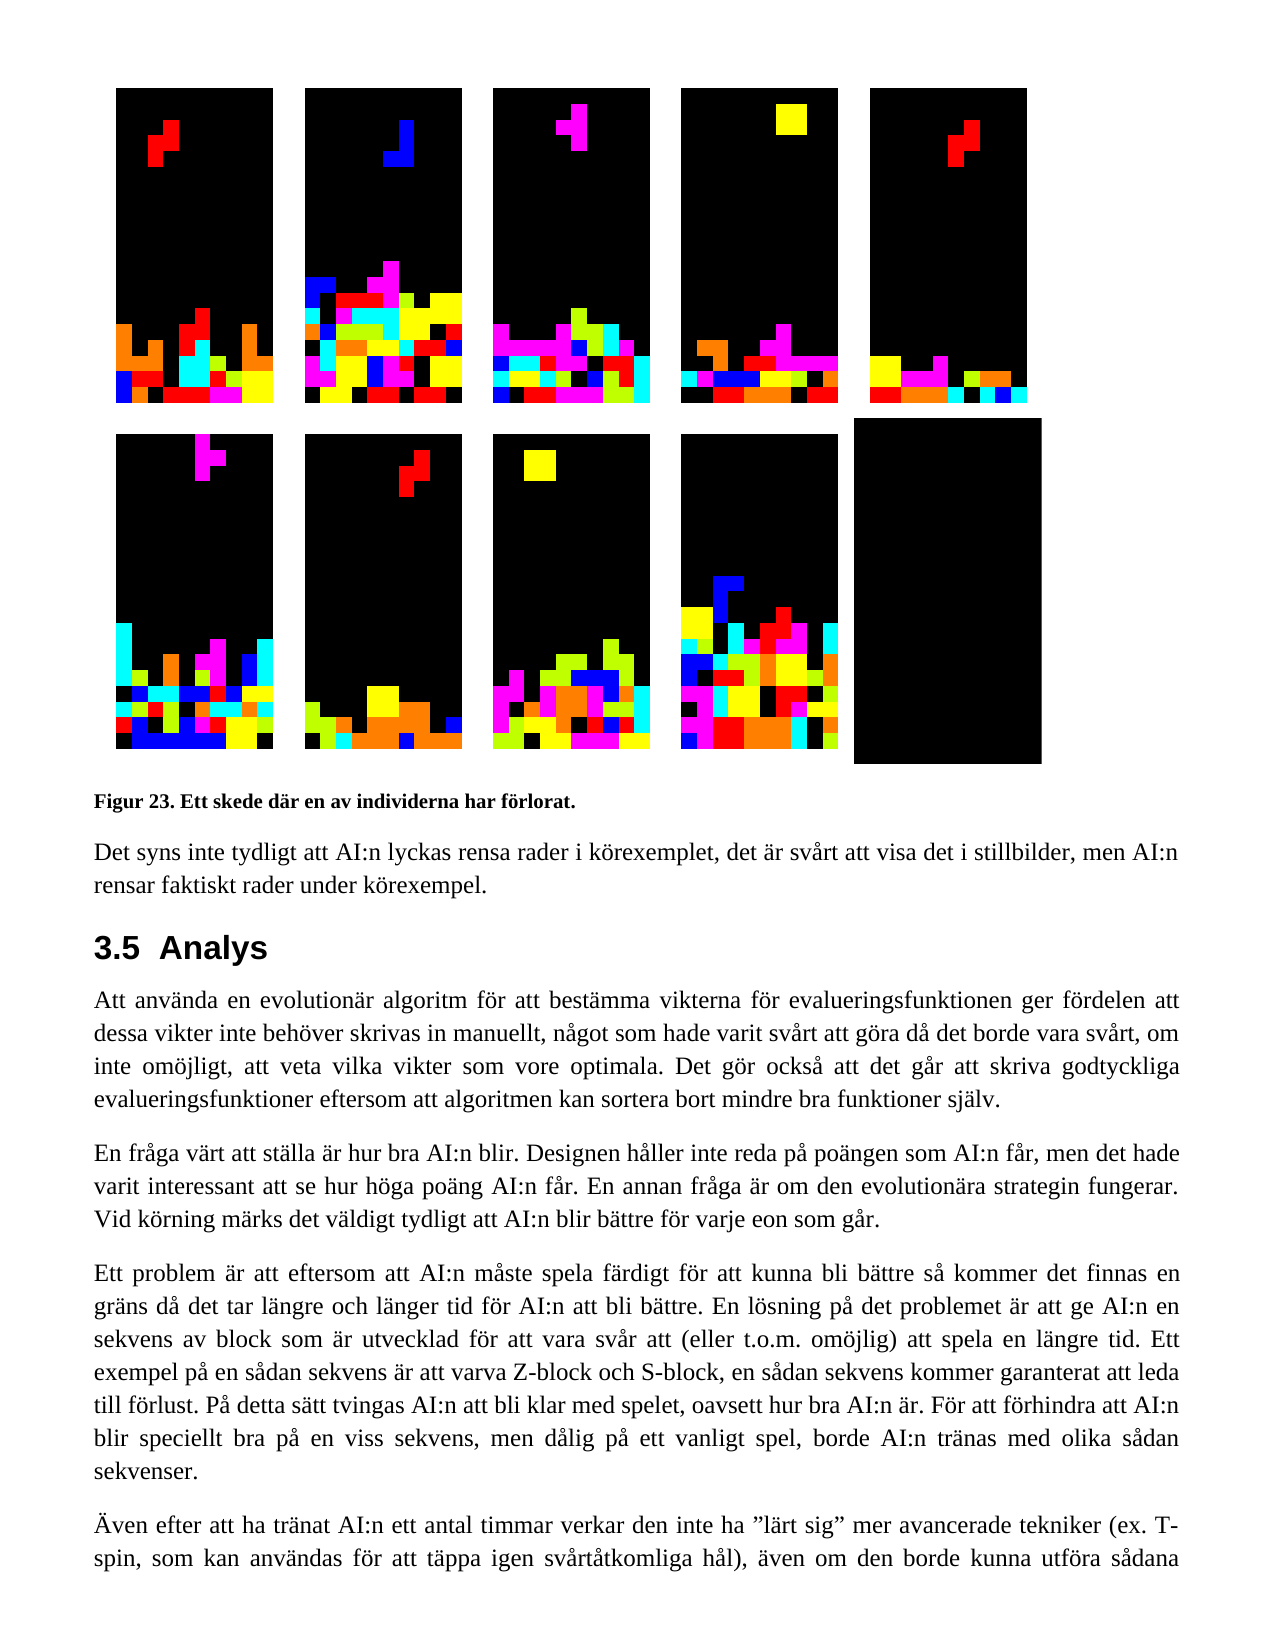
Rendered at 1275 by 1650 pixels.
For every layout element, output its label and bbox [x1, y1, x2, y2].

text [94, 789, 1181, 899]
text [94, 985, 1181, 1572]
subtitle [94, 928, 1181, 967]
picture [100, 72, 1042, 764]
